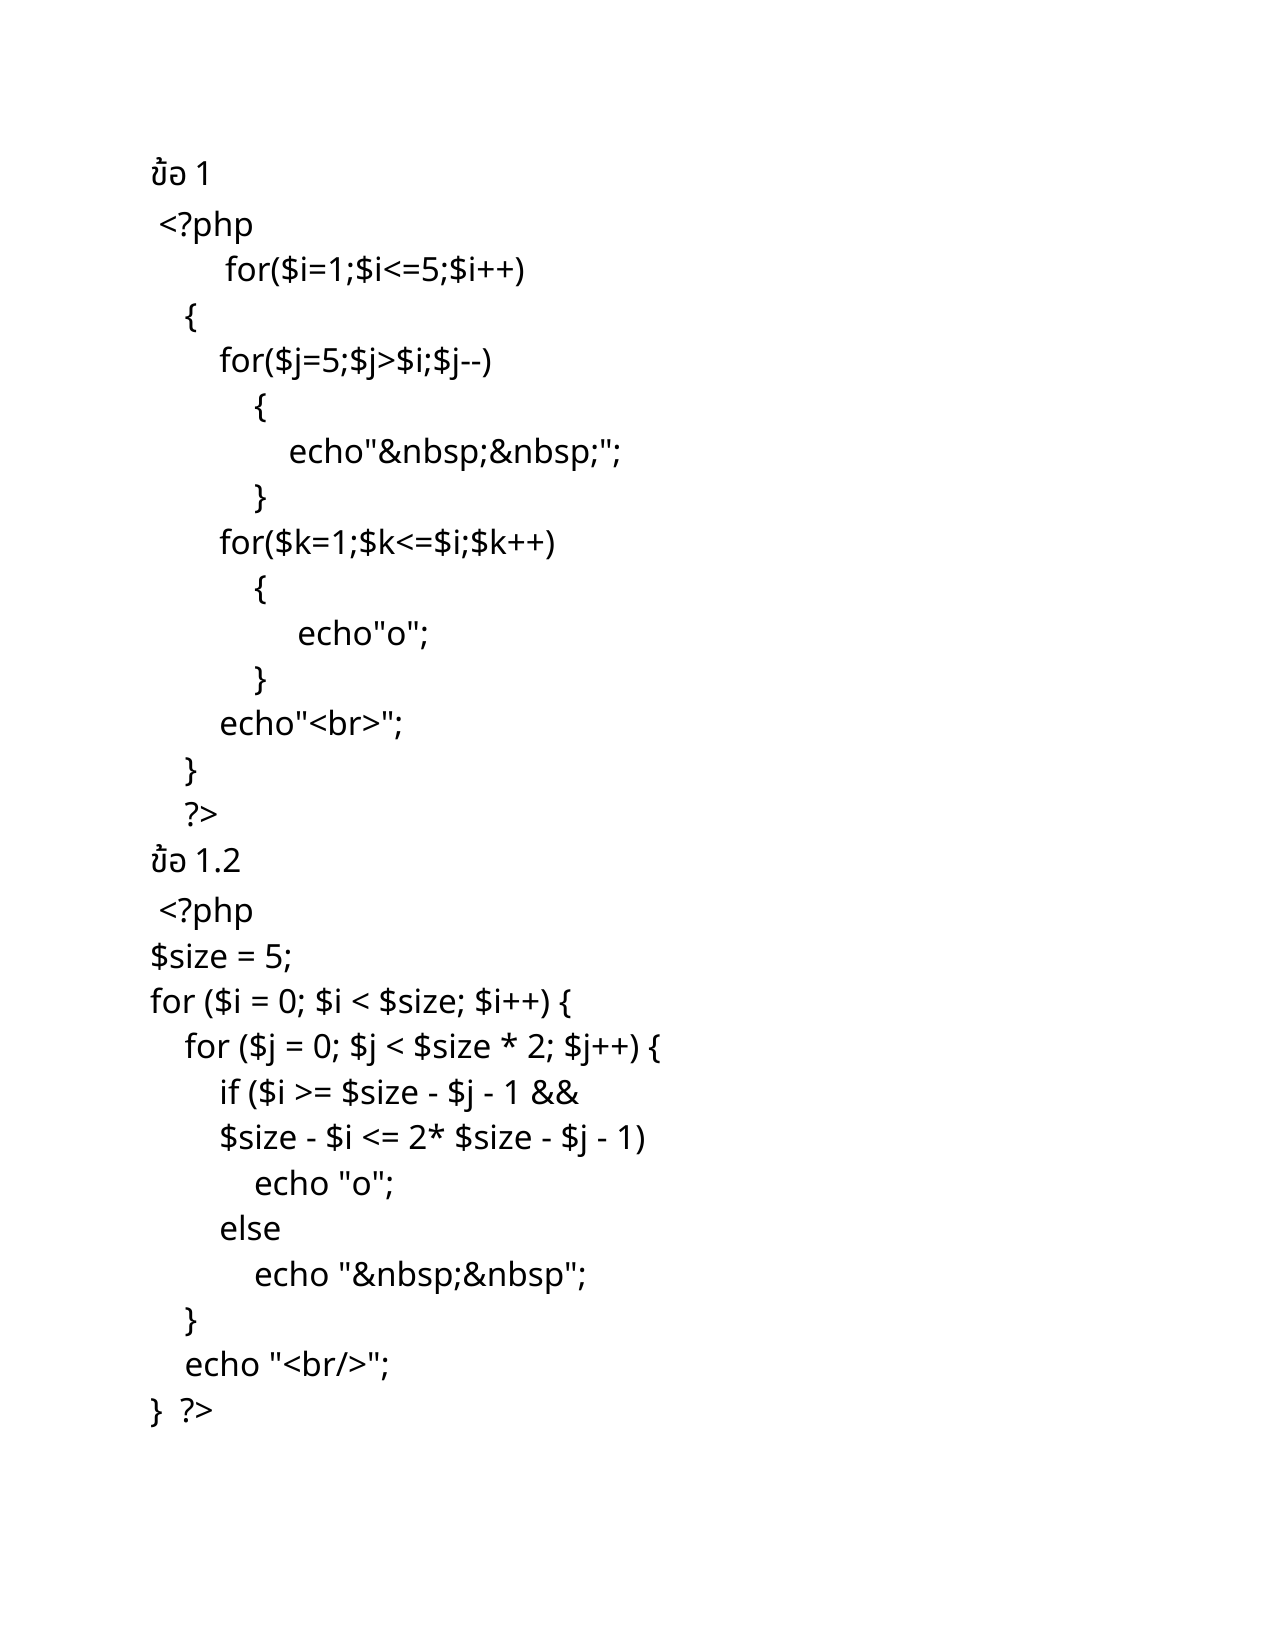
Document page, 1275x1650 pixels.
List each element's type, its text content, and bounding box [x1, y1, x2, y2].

text echo "o"; [150, 1159, 1125, 1205]
text } [150, 746, 1125, 791]
text echo"&nbsp;&nbsp;"; [150, 428, 1125, 473]
text $size - $i <= 2* $size - $j - 1) [150, 1114, 1125, 1159]
text <?php [150, 201, 1125, 246]
text <?php [150, 887, 1125, 932]
text for ($j = 0; $j < $size * 2; $j++) { [150, 1023, 1125, 1069]
text echo"<br>"; [150, 700, 1125, 746]
text for($i=1;$i<=5;$i++) [150, 246, 1125, 291]
text echo "&nbsp;&nbsp"; [150, 1250, 1125, 1296]
text echo "<br/>"; [150, 1341, 1125, 1387]
text for($j=5;$j>$i;$j--) [150, 337, 1125, 382]
text { [150, 564, 1125, 609]
text { [150, 291, 1125, 337]
text echo"o"; [150, 609, 1125, 655]
text if ($i >= $size - $j - 1 && [150, 1069, 1125, 1114]
text } [150, 655, 1125, 700]
text } [150, 473, 1125, 518]
text for($k=1;$k<=$i;$k++) [150, 518, 1125, 564]
text ข้อ1 [150, 150, 1125, 201]
text } ?> [150, 1387, 1125, 1432]
text ?> [150, 791, 1125, 836]
text ข้อ1.2 [150, 836, 1125, 887]
text else [150, 1205, 1125, 1250]
text for ($i = 0; $i < $size; $i++) { [150, 978, 1125, 1023]
text } [150, 1296, 1125, 1341]
text $size = 5; [150, 932, 1125, 978]
text { [150, 382, 1125, 428]
